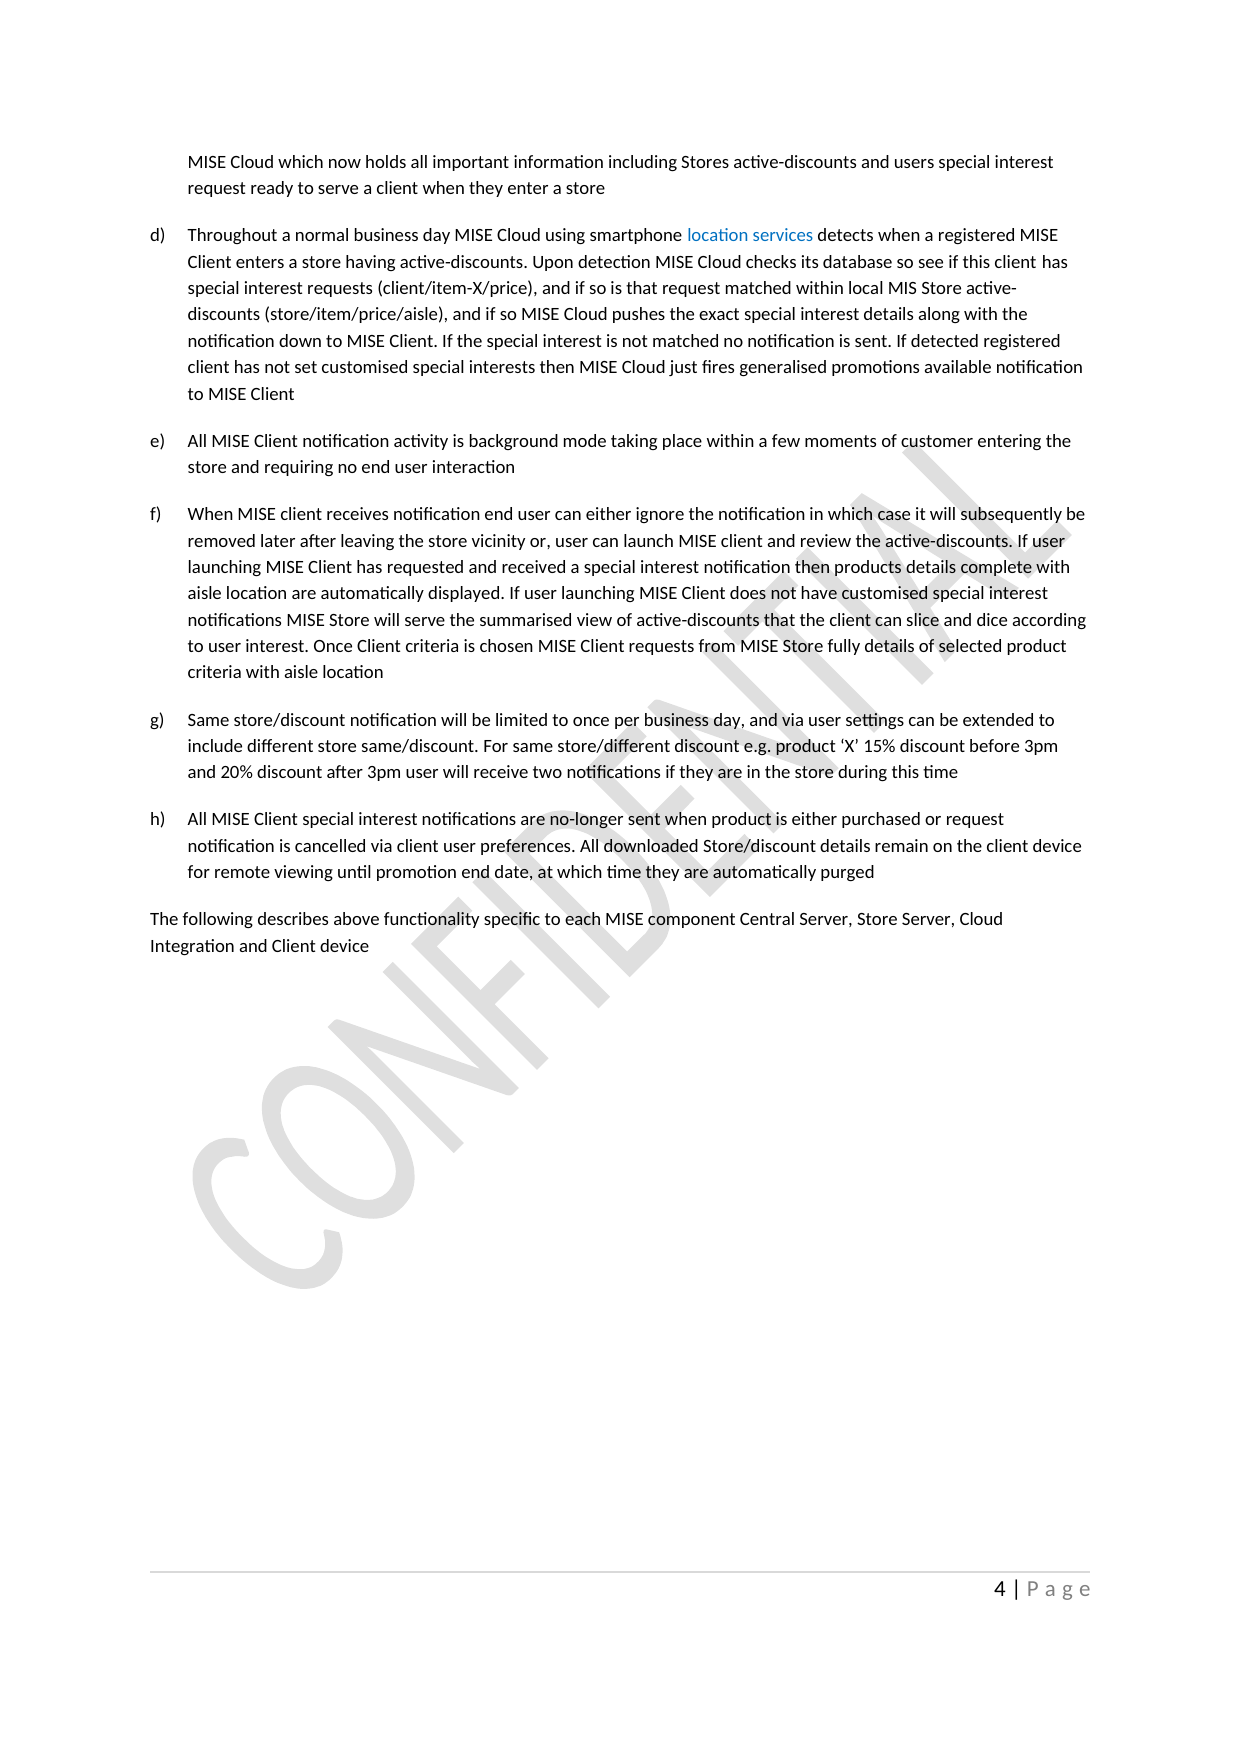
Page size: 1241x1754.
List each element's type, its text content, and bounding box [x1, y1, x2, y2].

text The following describes above functionality specific to each MISE component Central Server, Store Server, Cloud Integration and Client device [150, 907, 1090, 957]
list All MISE Client notification activity is background mode taking place within a few moments of customer entering the store and requiring no end user interaction [150, 429, 1090, 478]
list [150, 150, 1090, 199]
list Same store/discount notification will be limited to once per business day, and via user settings can be extended to include different store same/discount. For same store/different discount e.g. product ‘X’ 15% discount before 3pm and 20% discount after 3pm user will receive two notifications if they are in the store during this time [150, 708, 1090, 783]
list When MISE client receives notification end user can either ignore the notification in which case it will subsequently be removed later after leaving the store vicinity or, user can launch MISE client and review the active-discounts. If user launching MISE Client has requested and received a special interest notification then products details complete with aisle location are automatically displayed. If user launching MISE Client does not have customised special interest notifications MISE Store will serve the summarised view of active-discounts that the client can slice and dice according to user interest. Once Client criteria is chosen MISE Client requests from MISE Store fully details of selected product criteria with aisle location [150, 502, 1090, 683]
list Throughout a normal business day MISE Cloud using smartphone location services detects when a registered MISE Client enters a store having active-discounts. Upon detection MISE Cloud checks its database so see if this client has special interest requests (client/item-X/price), and if so is that request matched within local MIS Store active-discounts (store/item/price/aisle), and if so MISE Cloud pushes the exact special interest details along with the notification down to MISE Client. If the special interest is not matched no notification is sent. If detected registered client has not set customised special interests then MISE Cloud just fires generalised promotions available notification to MISE Client [150, 223, 1090, 404]
list All MISE Client special interest notifications are no-longer sent when product is either purchased or request notification is cancelled via client user preferences. All downloaded Store/discount details remain on the client device for remote viewing until promotion end date, at which time they are automatically purged [150, 808, 1090, 883]
